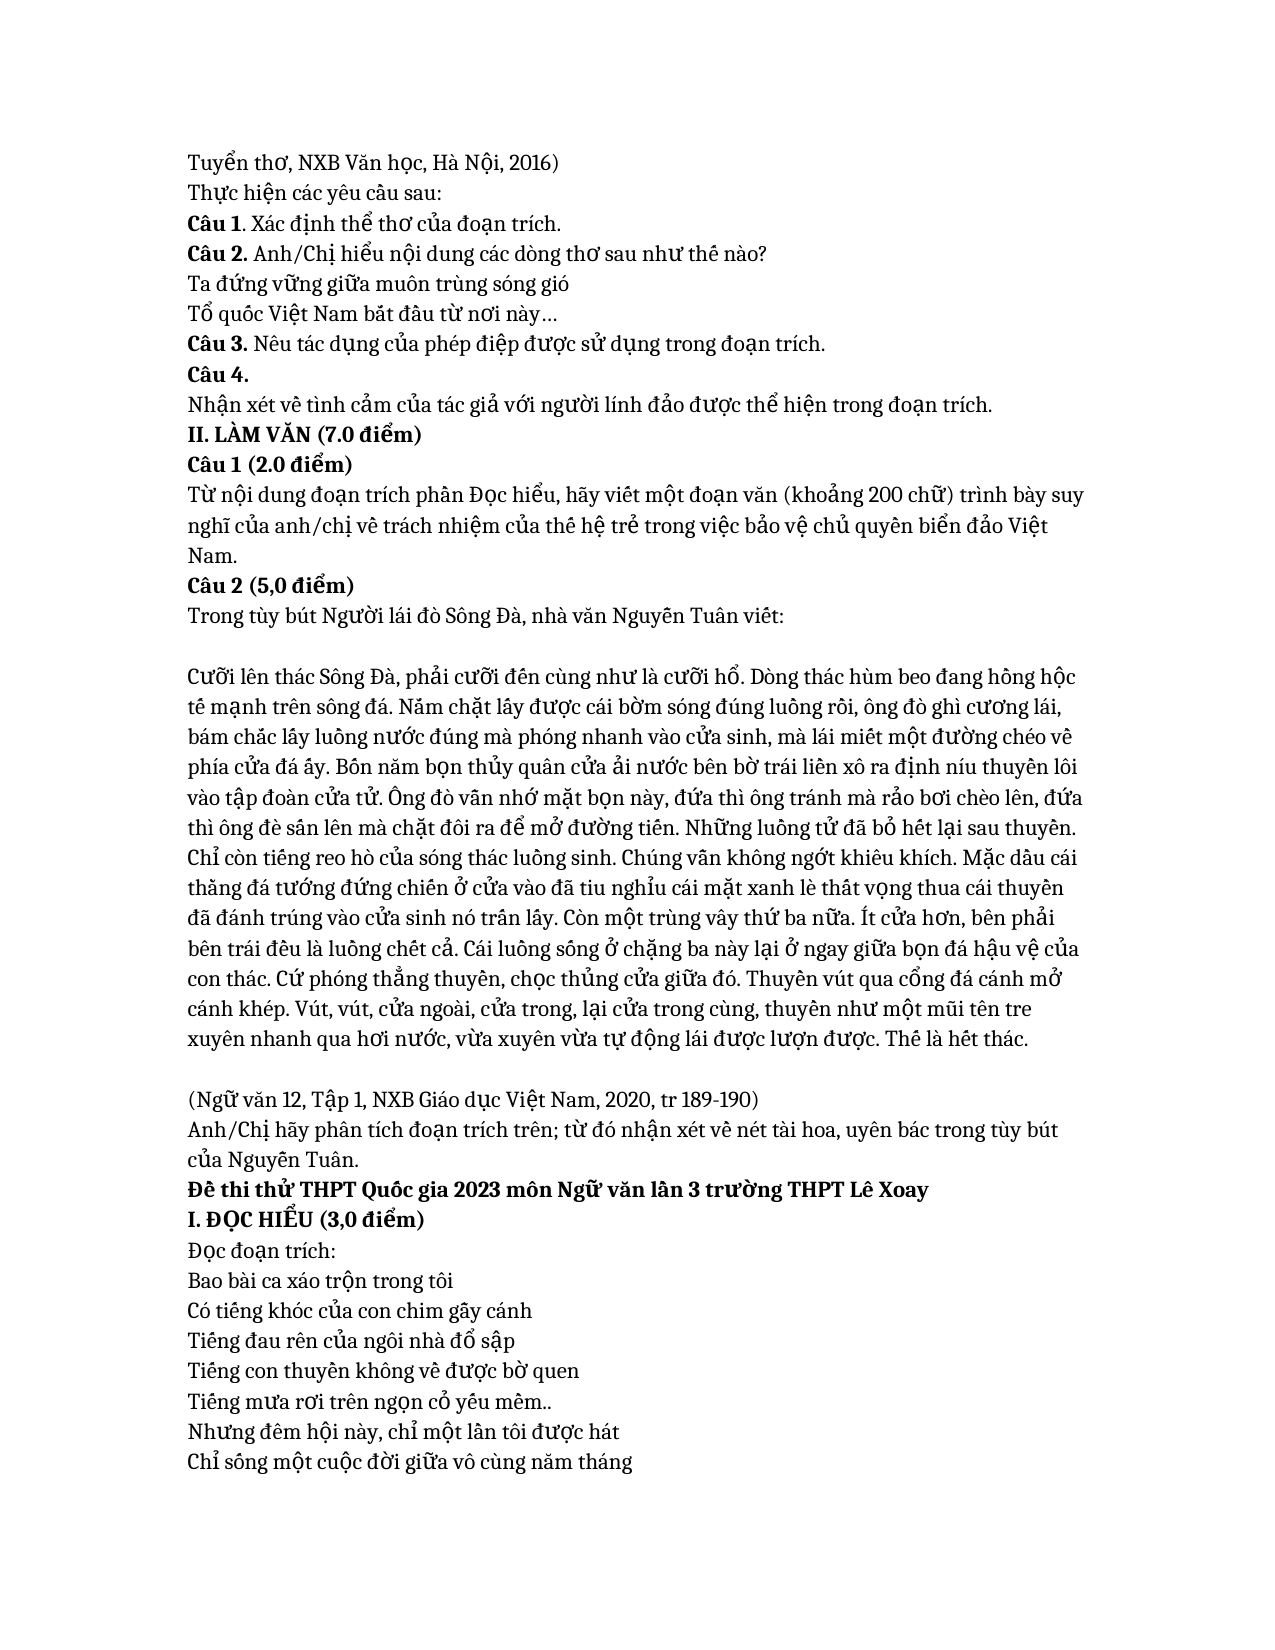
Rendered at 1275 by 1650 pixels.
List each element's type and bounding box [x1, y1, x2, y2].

text [187, 150, 1087, 1475]
